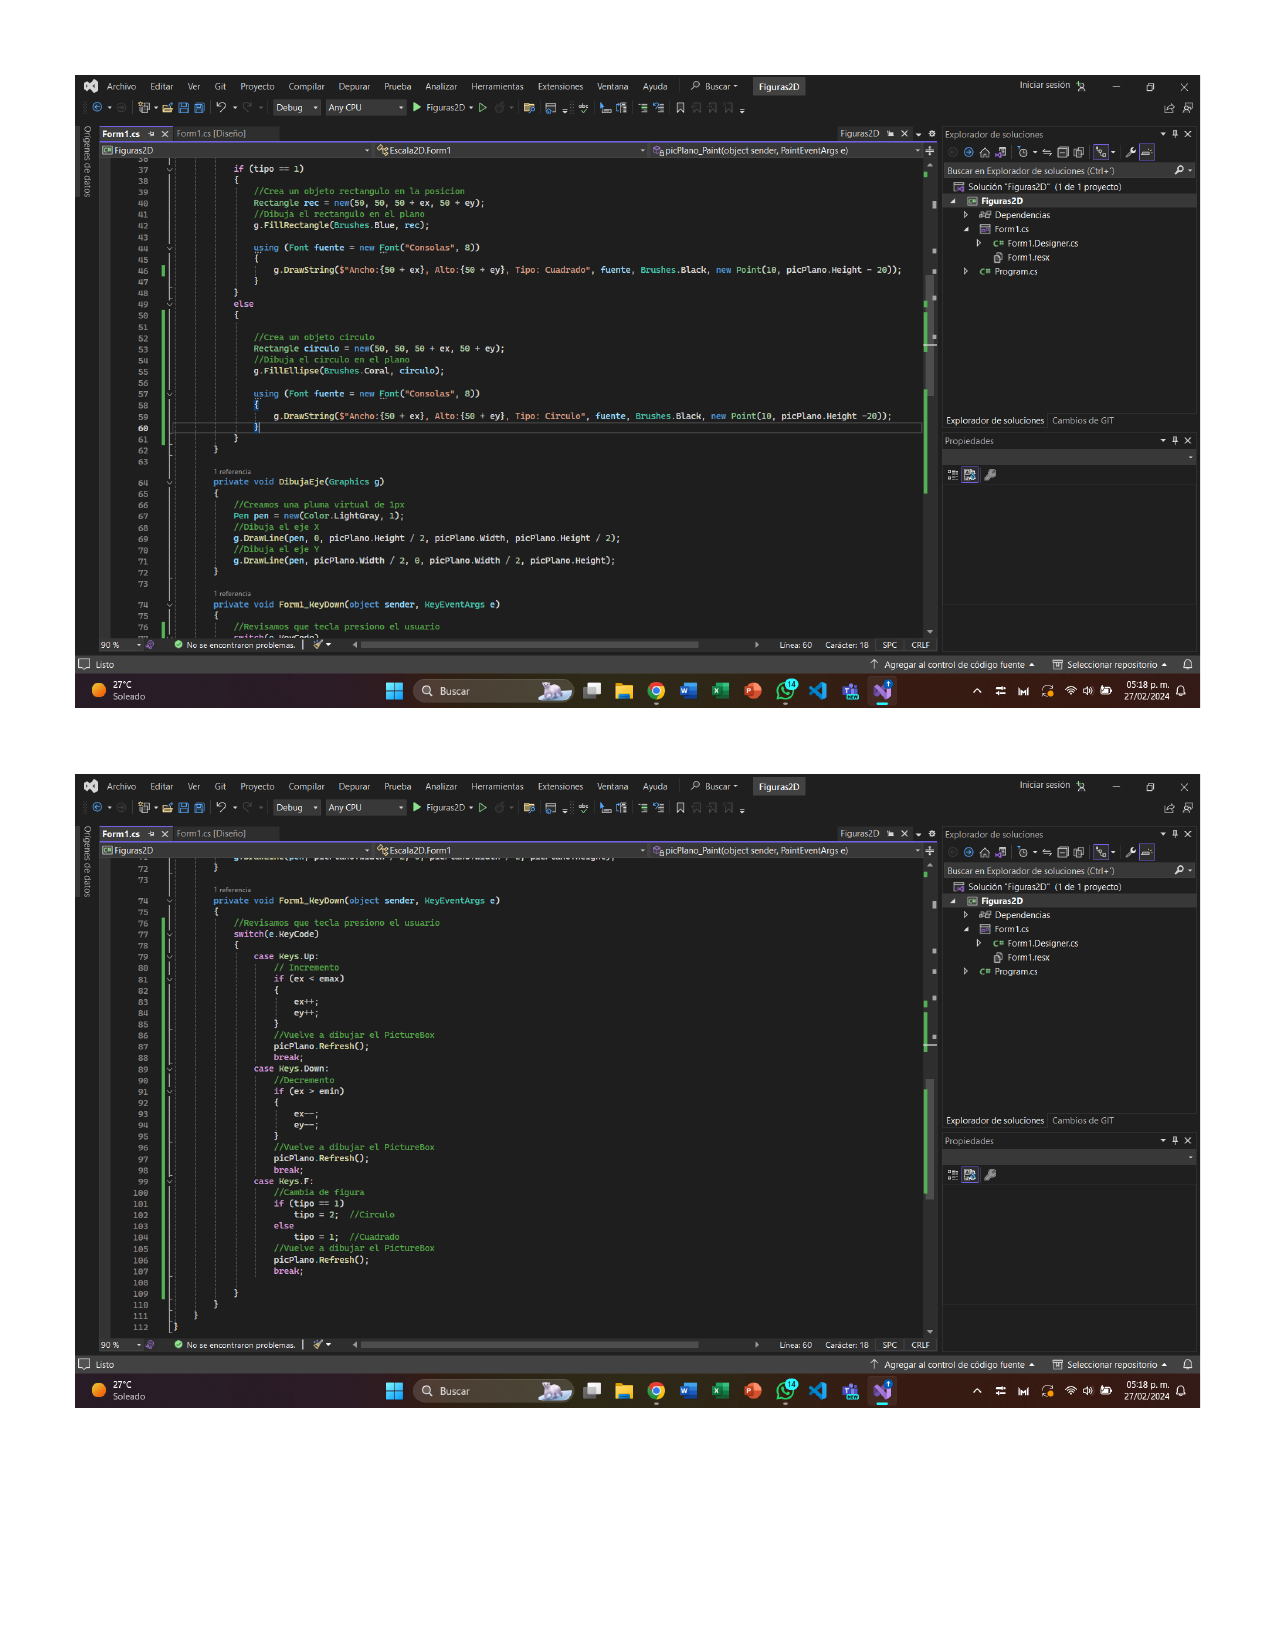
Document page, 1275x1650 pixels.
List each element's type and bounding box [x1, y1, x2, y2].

picture [75, 75, 1200, 708]
picture [75, 774, 1200, 1408]
